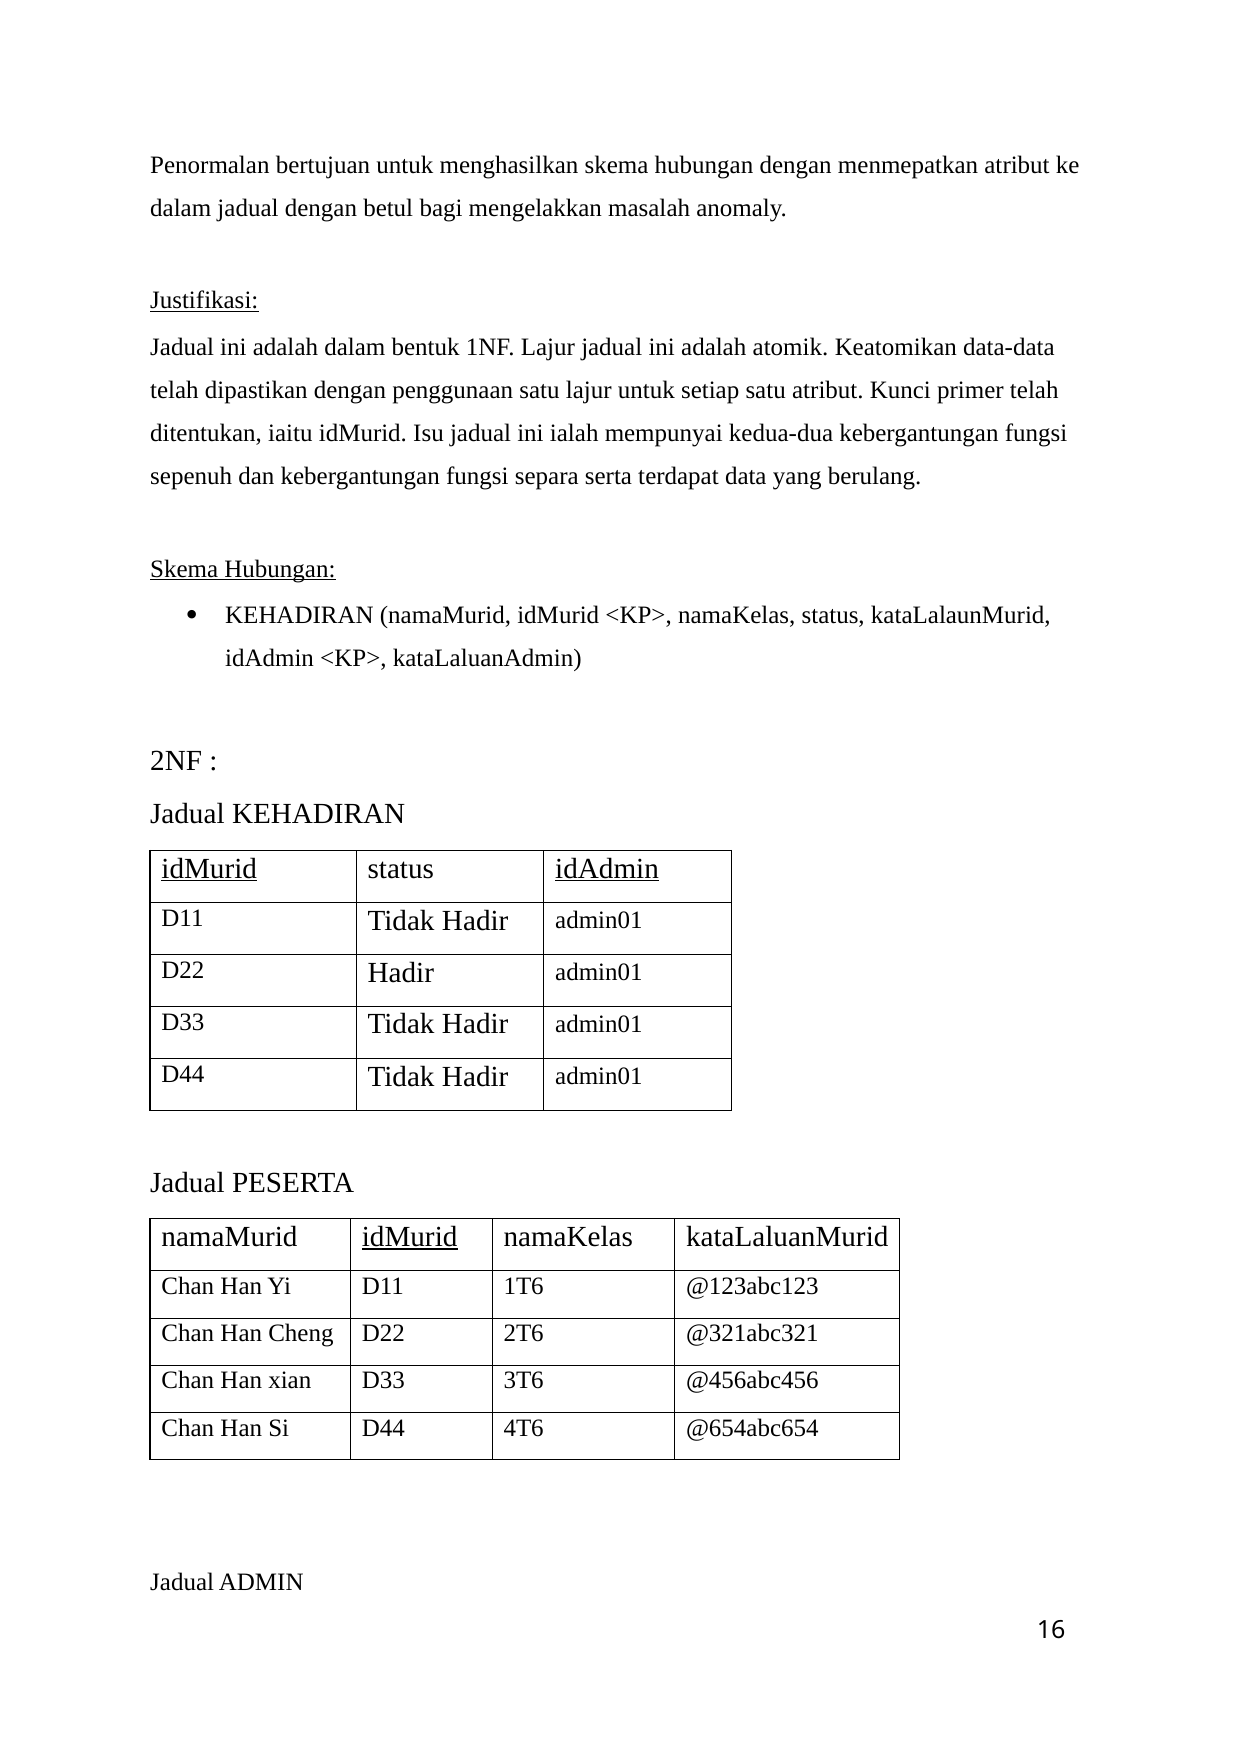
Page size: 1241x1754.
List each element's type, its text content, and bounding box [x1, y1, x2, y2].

table_cell 4T6 [493, 1413, 674, 1459]
table_cell Tidak Hadir [357, 1007, 543, 1058]
table_cell Tidak Hadir [357, 903, 543, 954]
table_cell admin01 [544, 903, 731, 954]
table_cell @456abc456 [675, 1366, 899, 1412]
table_cell D22 [151, 955, 356, 1006]
table_cell Chan Han Cheng [151, 1319, 350, 1364]
text 2NF : [150, 743, 1090, 776]
table_cell D33 [151, 1007, 356, 1058]
table_header idMurid [351, 1219, 492, 1270]
table_cell @123abc123 [675, 1271, 899, 1317]
table_header namaMurid [151, 1219, 350, 1270]
text Jadual KEHADIRAN [150, 796, 1090, 830]
table_cell admin01 [544, 1007, 731, 1058]
table_cell D11 [151, 903, 356, 954]
list KEHADIRAN (namaMurid, idMurid <KP>, namaKelas, status, kataLalaunMurid, idAdmin <KP>, kataLaluanAdmin) [187, 600, 1090, 672]
table_header namaKelas [493, 1219, 674, 1270]
table_cell D33 [351, 1366, 492, 1412]
table_cell D44 [351, 1413, 492, 1459]
table_cell admin01 [544, 955, 731, 1006]
table_cell Chan Han xian [151, 1366, 350, 1412]
table_header kataLaluanMurid [675, 1219, 899, 1270]
table_cell @654abc654 [675, 1413, 899, 1459]
table_cell @321abc321 [675, 1319, 899, 1364]
text Jadual ADMIN [150, 1567, 1090, 1596]
text Skema Hubungan: [150, 554, 1090, 582]
table_cell Hadir [357, 955, 543, 1006]
text Jadual PESERTA [150, 1165, 1090, 1198]
table_header status [357, 851, 543, 902]
table_cell D11 [351, 1271, 492, 1317]
table_cell Tidak Hadir [357, 1059, 543, 1109]
table_cell 3T6 [493, 1366, 674, 1412]
text Justifikasi: [150, 286, 1090, 314]
table_cell Chan Han Si [151, 1413, 350, 1459]
table_cell 2T6 [493, 1319, 674, 1364]
table_header idAdmin [544, 851, 731, 902]
text Jadual ini adalah dalam bentuk 1NF. Lajur jadual ini adalah atomik. Keatomikan data-data telah dipastikan dengan penggunaan satu lajur untuk setiap satu atribut. Kunci primer telah ditentukan, iaitu idMurid. Isu jadual ini ialah mempunyai kedua-dua kebergantungan fungsi sepenuh dan kebergantungan fungsi separa serta terdapat data yang berulang. [150, 332, 1090, 490]
table_cell Chan Han Yi [151, 1271, 350, 1317]
text Penormalan bertujuan untuk menghasilkan skema hubungan dengan menmepatkan atribut ke dalam jadual dengan betul bagi mengelakkan masalah anomaly. [150, 150, 1090, 222]
table_cell D22 [351, 1319, 492, 1364]
table_header idMurid [151, 851, 356, 902]
table_cell D44 [151, 1059, 356, 1109]
table_cell admin01 [544, 1059, 731, 1109]
table_cell 1T6 [493, 1271, 674, 1317]
